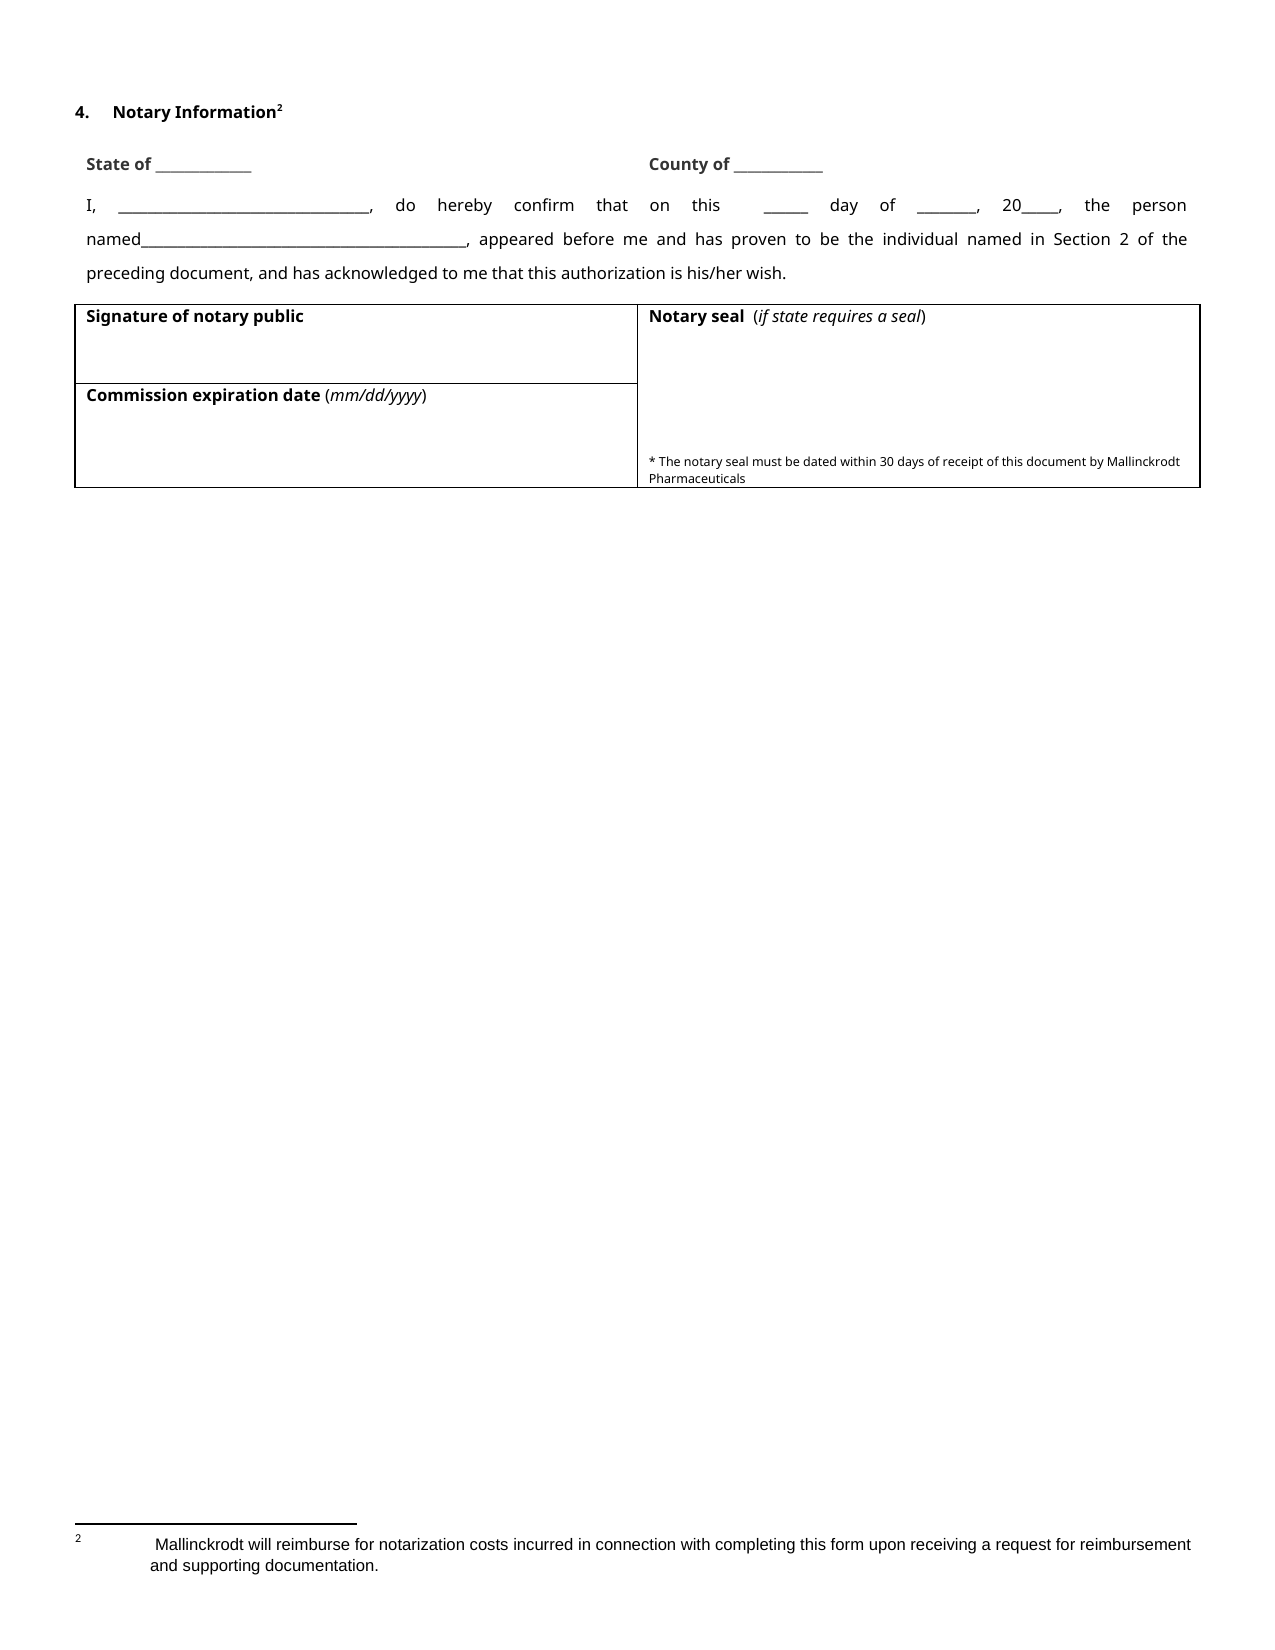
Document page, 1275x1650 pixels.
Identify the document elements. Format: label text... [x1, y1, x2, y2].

table_cell Commission expiration date (mm/dd/yyyy) [76, 384, 637, 487]
table_header County of _____________ [638, 140, 1200, 181]
table_cell Signature of notary public [76, 305, 637, 382]
table_cell I, __________________________________, do hereby confirm that on this ______ day of ________, 20_____, the person named____________________________________________, appeared before me and has proven to be the individual named in Section 2 of the preceding document, and has acknowledged to me that this authorization is his/her wish. [75, 181, 1200, 304]
table_cell Notary seal (if state requires a seal) * The notary seal must be dated within 30 days of receipt of this document by Mallinckrodt Pharmaceuticals [638, 305, 1199, 487]
table_header State of _____________ [75, 140, 637, 181]
list Notary Information [75, 101, 1200, 124]
